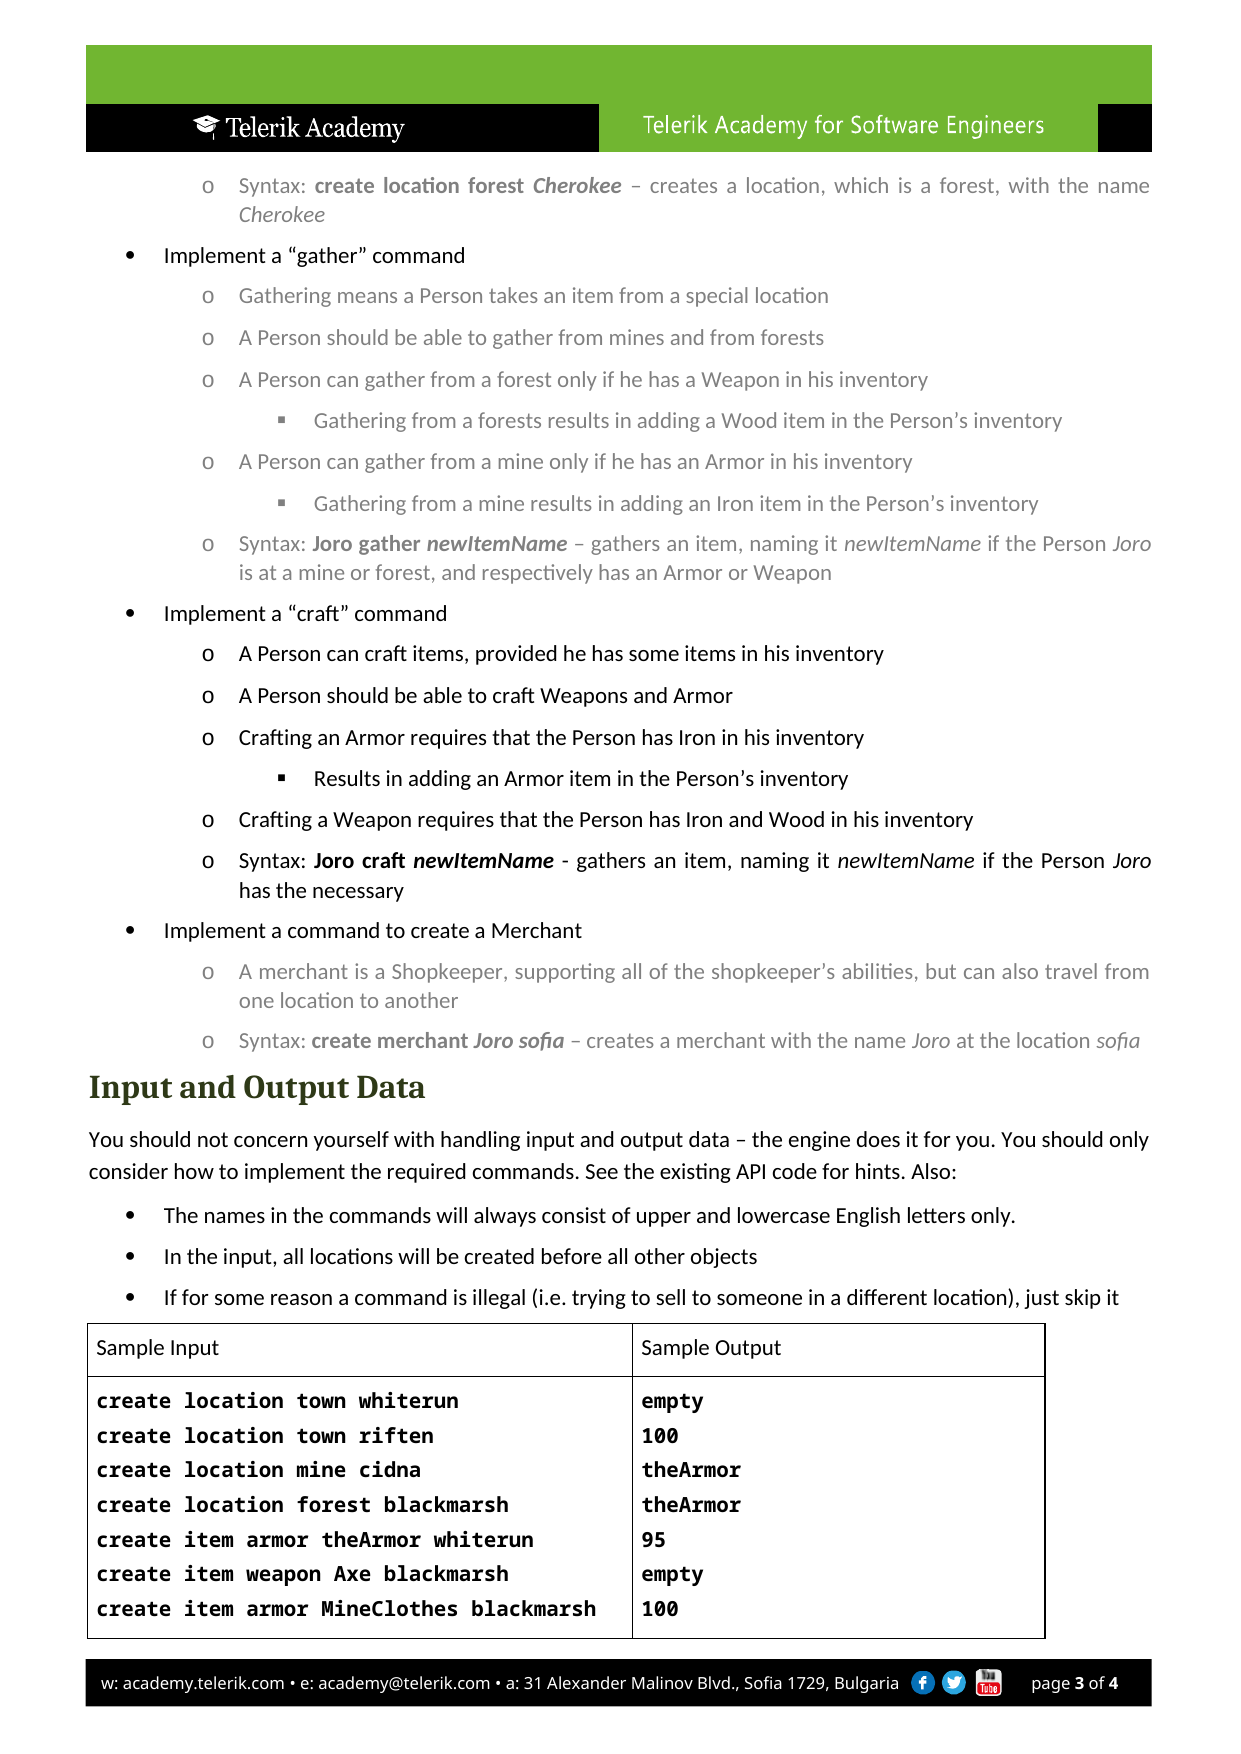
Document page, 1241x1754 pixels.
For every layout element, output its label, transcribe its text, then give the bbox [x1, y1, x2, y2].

list The names in the commands will always consist of upper and lowercase English letters only. [126, 1202, 1152, 1229]
list Syntax: create location forest Cherokee – creates a location, which is a forest, with the name Cherokee [201, 171, 1152, 228]
list Syntax: Joro gather newItemName – gathers an item, naming it newItemName if the Person Joro is at a mine or forest, and respectively has an Armor or Weapon [201, 529, 1152, 586]
list In the input, all locations will be created before all other objects [126, 1242, 1152, 1270]
list A Person can craft items, provided he has some items in his inventory [201, 639, 1152, 668]
list Syntax: Joro craft newItemName - gathers an item, naming it newItemName if the Person Joro has the necessary [201, 847, 1152, 904]
list Syntax: create merchant Joro sofia – creates a merchant with the name Joro at the location sofia [201, 1026, 1152, 1056]
list If for some reason a command is illegal (i.e. trying to sell to someone in a different location), just skip it [126, 1283, 1152, 1311]
list Crafting a Weapon requires that the Person has Iron and Wood in his inventory [201, 805, 1152, 834]
list Gathering from a forests results in adding a Wood item in the Person’s inventory [276, 406, 1152, 434]
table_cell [633, 1377, 1044, 1638]
list A Person should be able to craft Weapons and Armor [201, 681, 1152, 710]
list Implement a command to create a Merchant [126, 916, 1152, 944]
table_header Sample Output [633, 1324, 1044, 1376]
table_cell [88, 1377, 632, 1638]
list Implement a “craft” command [126, 599, 1152, 627]
list Gathering from a mine results in adding an Iron item in the Person’s inventory [276, 489, 1152, 517]
list A Person can gather from a mine only if he has an Armor in his inventory [201, 447, 1152, 476]
table_header Sample Input [88, 1324, 632, 1376]
text You should not concern yourself with handling input and output data – the engine does it for you. You should only consider how to implement the required commands. See the existing API code for hints. Also: [89, 1125, 1152, 1185]
list A Person should be able to gather from mines and from forests [201, 323, 1152, 352]
list A merchant is a Shopkeeper, supporting all of the shopkeeper’s abilities, but can also travel from one location to another [201, 957, 1152, 1014]
subtitle Input and Output Data [89, 1068, 1152, 1106]
list Crafting an Armor requires that the Person has Iron in his inventory [201, 723, 1152, 752]
list Gathering means a Person takes an item from a special location [201, 281, 1152, 311]
list A Person can gather from a forest only if he has a Weapon in his inventory [201, 365, 1152, 394]
list Implement a “gather” command [126, 241, 1152, 269]
list Results in adding an Armor item in the Person’s inventory [276, 764, 1152, 792]
